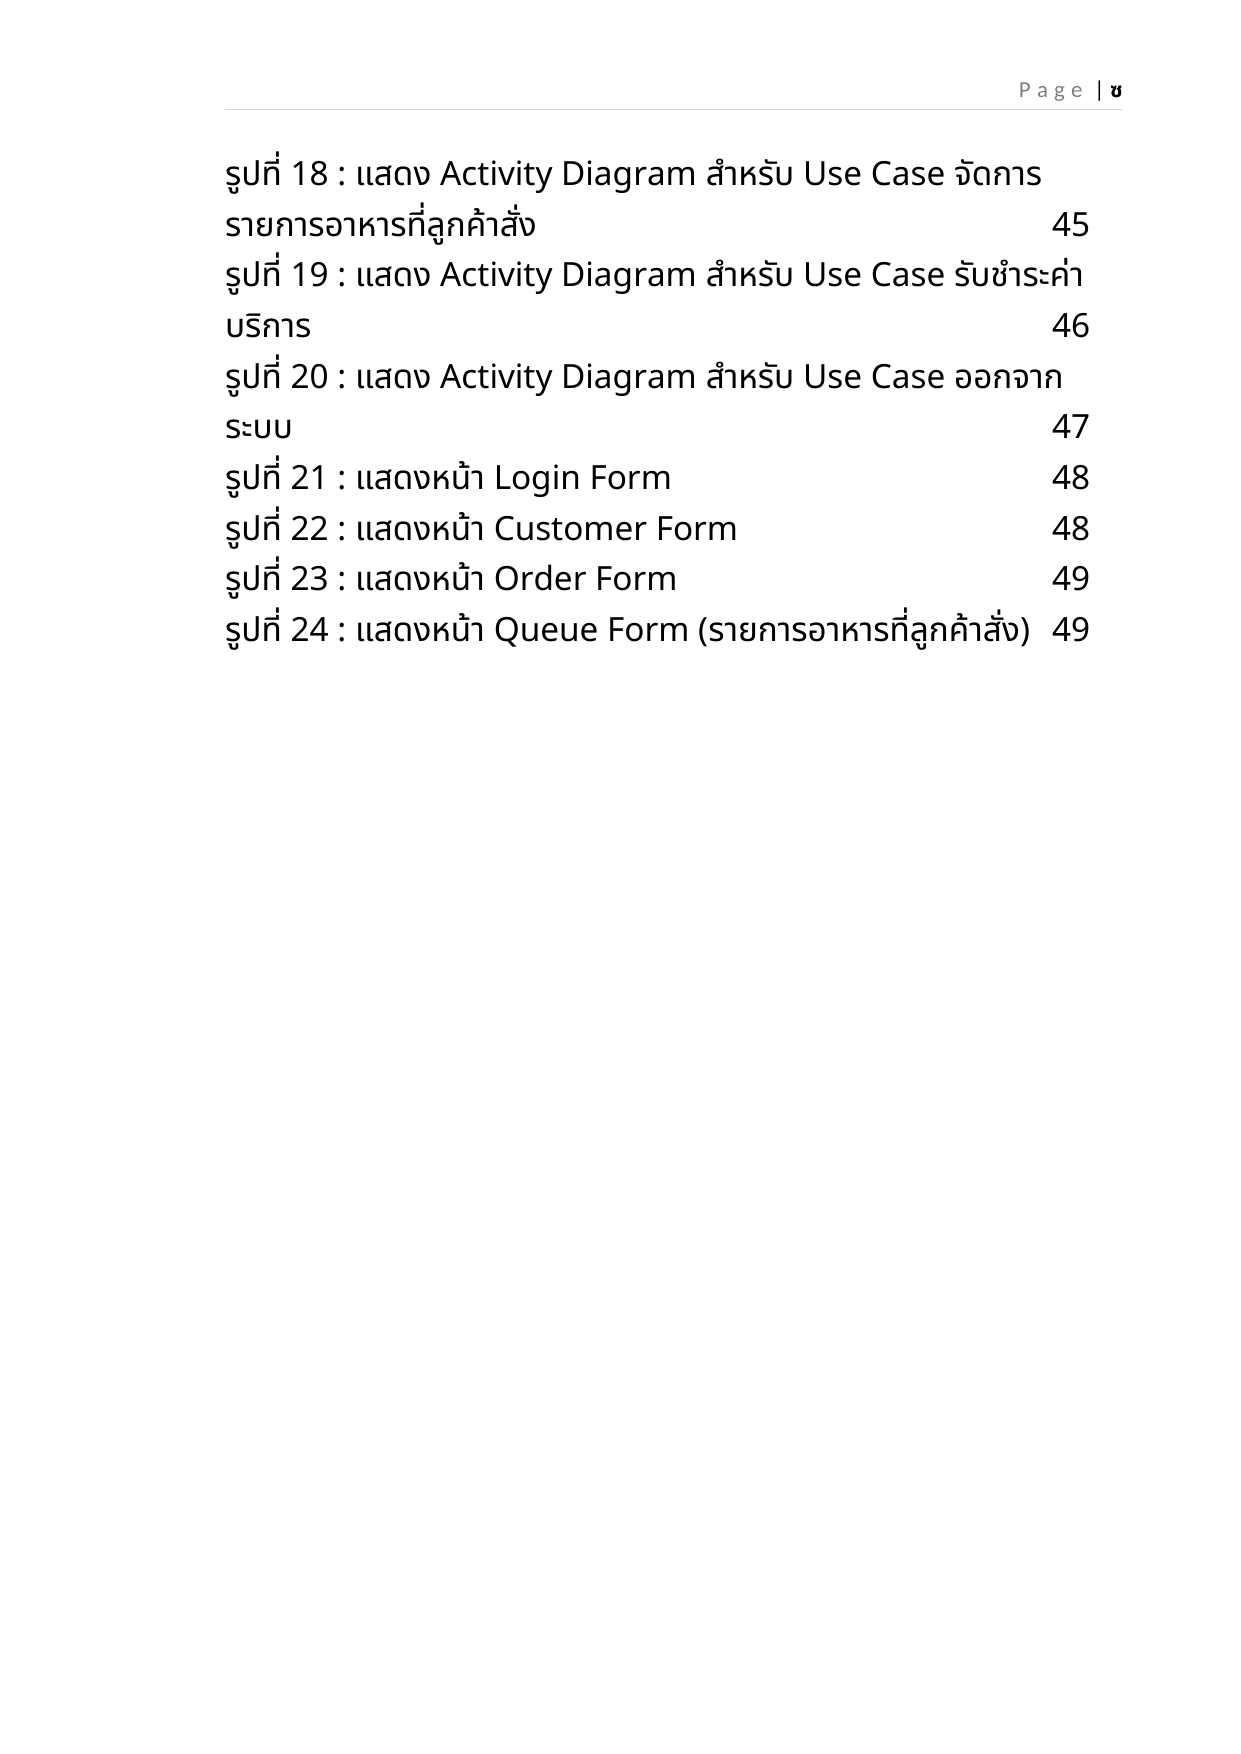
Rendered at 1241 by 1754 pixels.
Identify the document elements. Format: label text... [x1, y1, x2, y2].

text รูปที่ 24 : แสดงหน้า Queue Form (รายการอาหารที่ลูกค้าสั่ง) 49 [225, 606, 1122, 656]
text รูปที่ 21 : แสดงหน้า Login Form 48 [225, 454, 1122, 504]
text รูปที่ 22 : แสดงหน้า Customer Form 48 [225, 504, 1122, 555]
text รูปที่ 20 : แสดง Activity Diagram สำหรับ Use Case ออกจากระบบ 47 [225, 352, 1122, 454]
text รูปที่ 18 : แสดง Activity Diagram สำหรับ Use Case จัดการรายการอาหารที่ลูกค้าสั่ง 45 [225, 150, 1122, 251]
text รูปที่ 23 : แสดงหน้า Order Form 49 [225, 555, 1122, 606]
text รูปที่ 19 : แสดง Activity Diagram สำหรับ Use Case รับชำระค่าบริการ 46 [225, 251, 1122, 352]
